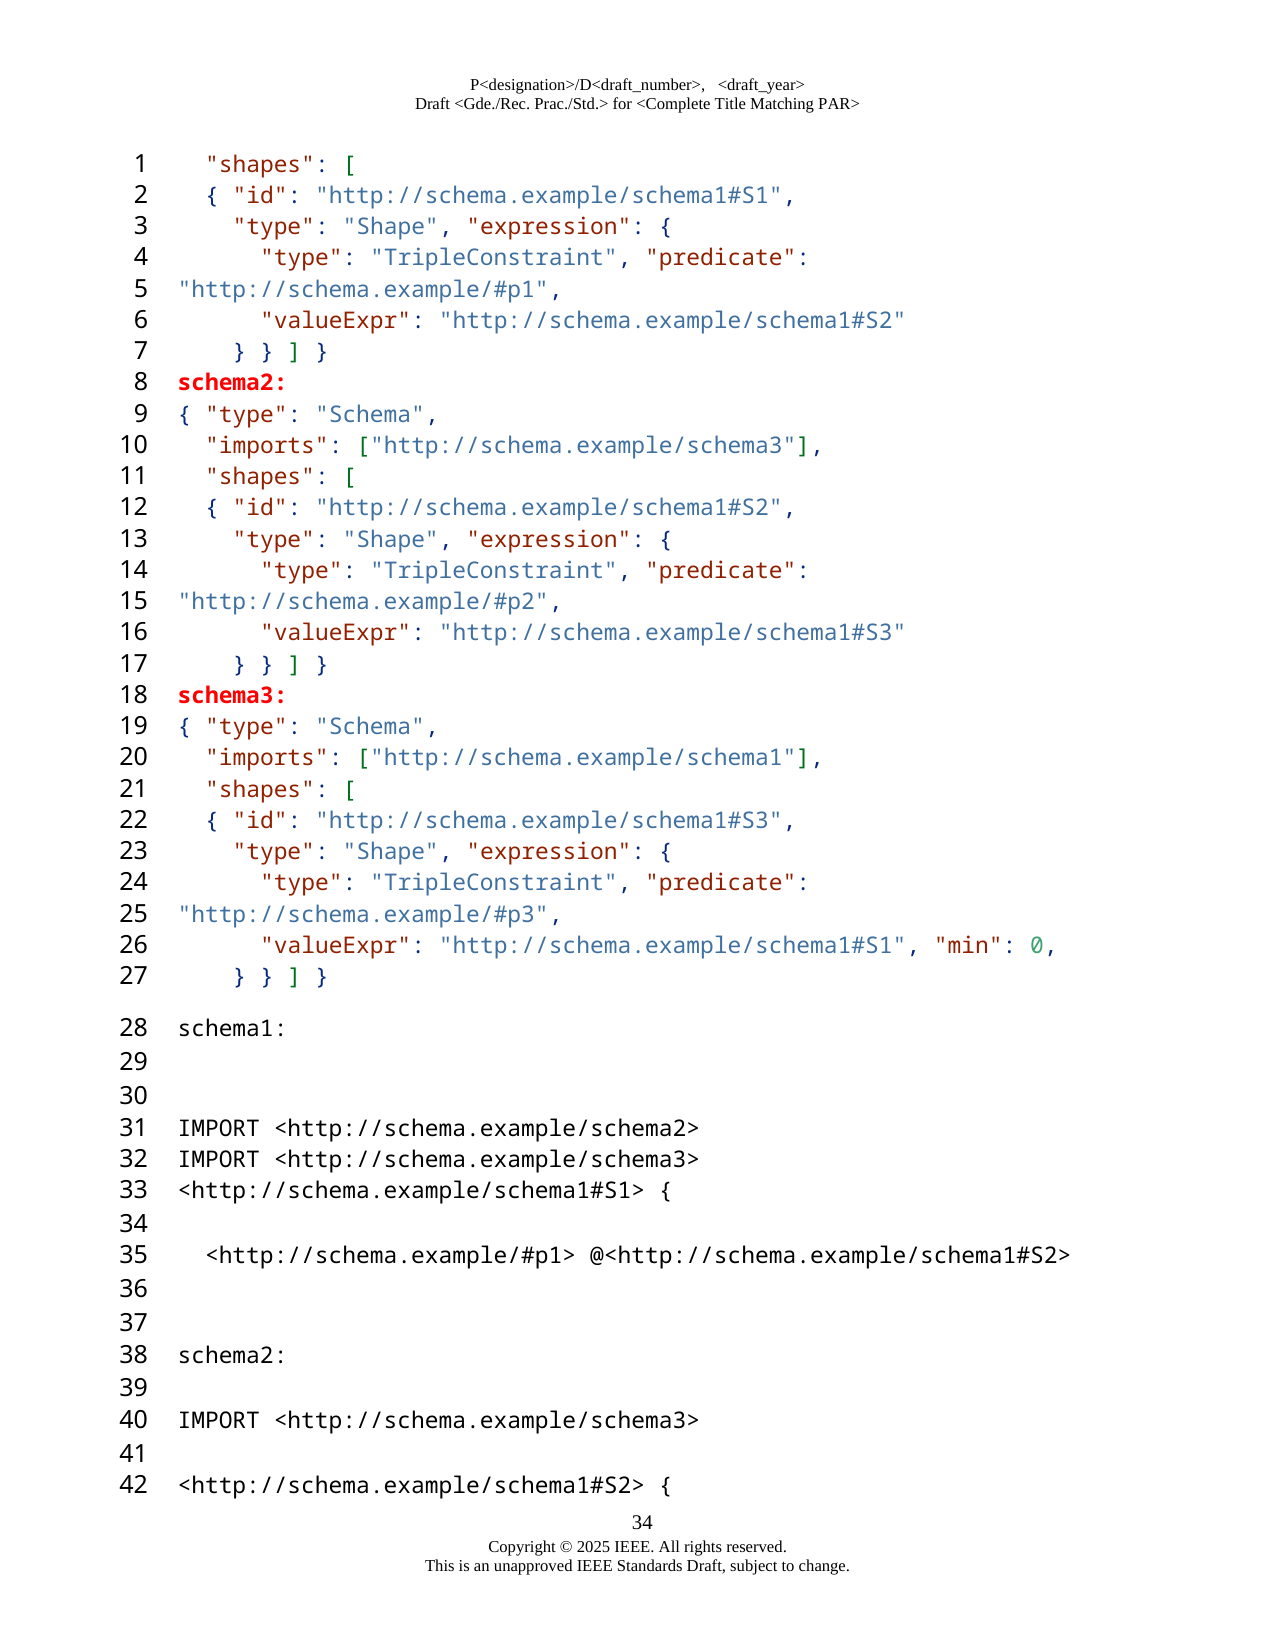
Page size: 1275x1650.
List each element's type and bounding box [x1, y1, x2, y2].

text [177, 148, 1098, 991]
text [177, 1012, 1098, 1501]
